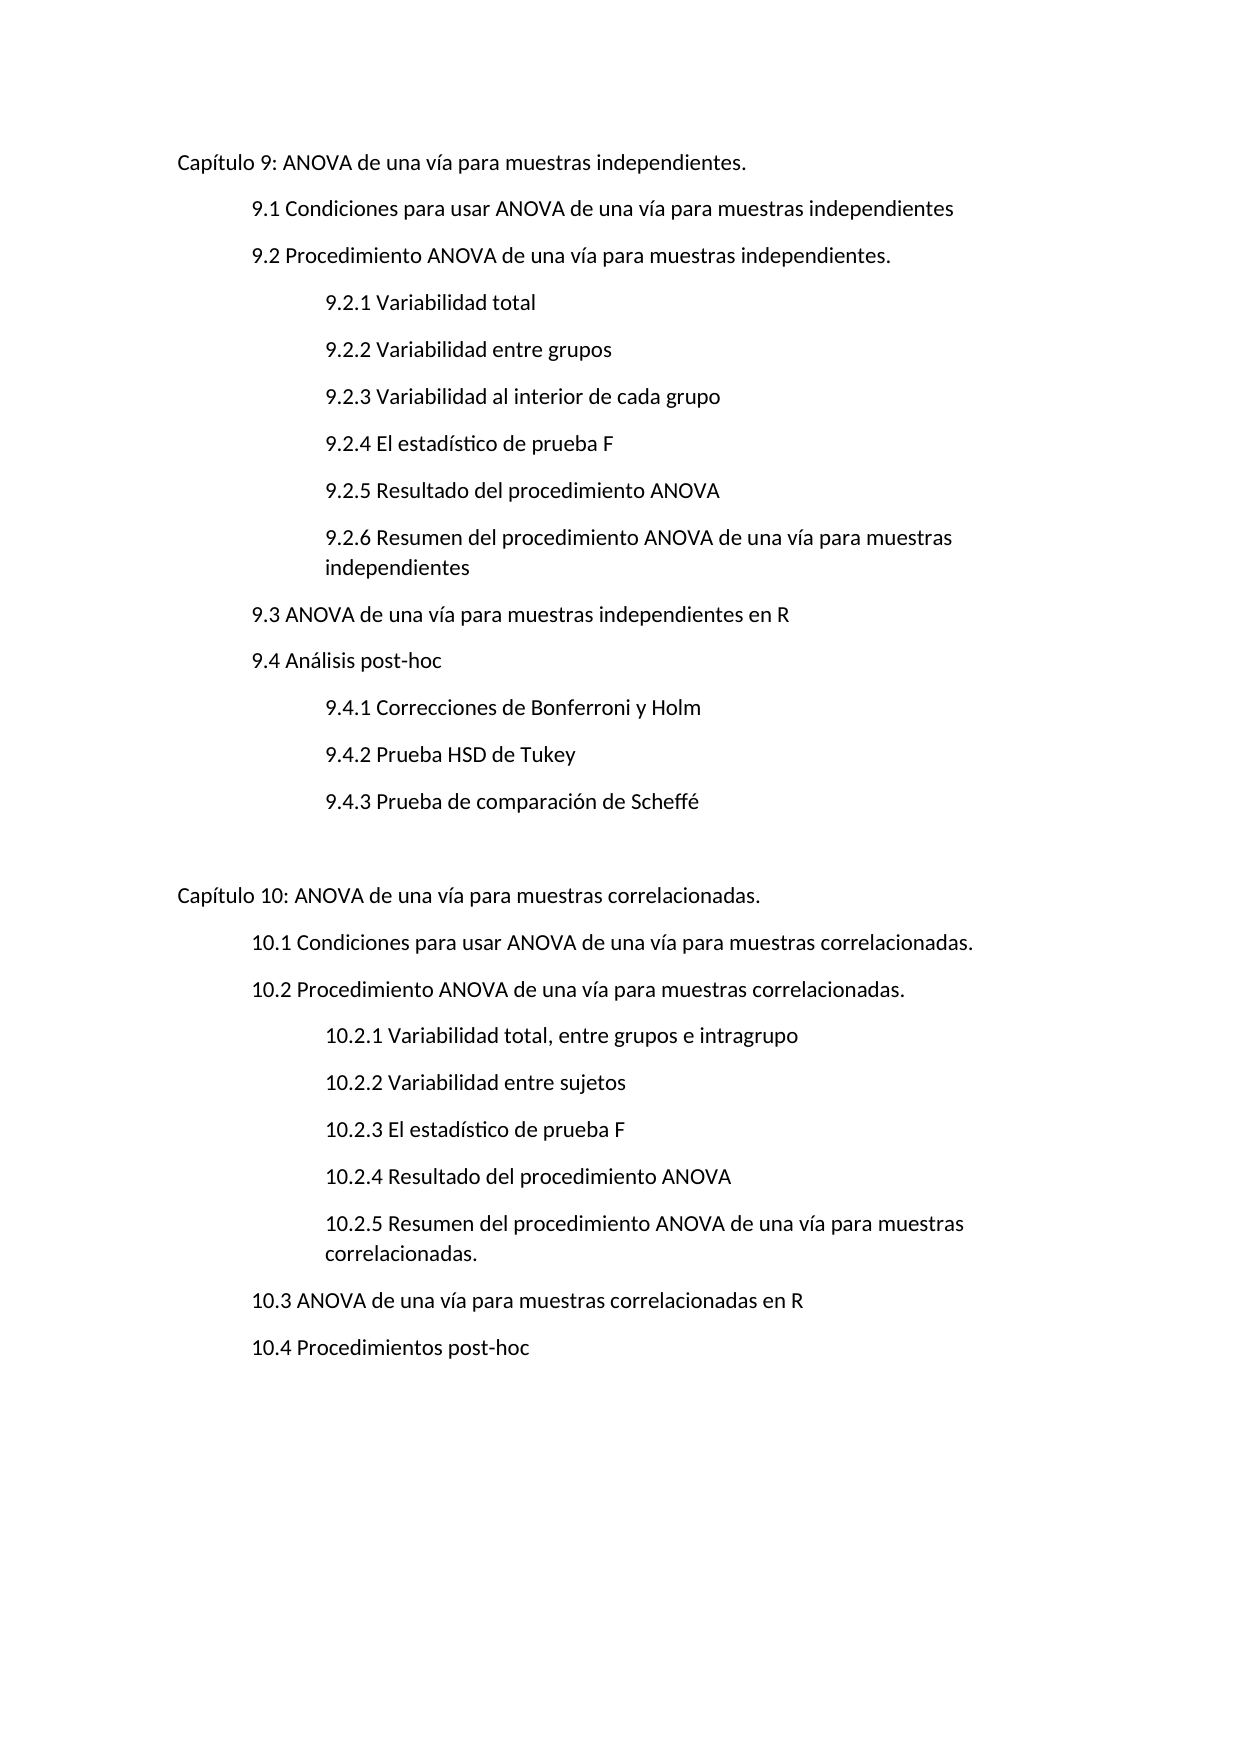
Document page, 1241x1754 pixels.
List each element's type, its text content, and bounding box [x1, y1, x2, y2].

text Capítulo 9: ANOVA de una vía para muestras independientes. [177, 148, 1063, 176]
text 9.2.2 Variabilidad entre grupos [177, 335, 1063, 363]
text 9.2 Procedimiento ANOVA de una vía para muestras independientes. [177, 241, 1063, 269]
text 10.2.1 Variabilidad total, entre grupos e intragrupo [177, 1022, 1063, 1049]
text 9.1 Condiciones para usar ANOVA de una vía para muestras independientes [177, 194, 1063, 222]
text 9.3 ANOVA de una vía para muestras independientes en R [177, 600, 1063, 628]
text 9.2.5 Resultado del procedimiento ANOVA [177, 476, 1063, 504]
text 9.2.6 Resumen del procedimiento ANOVA de una vía para muestras independientes [325, 523, 1063, 581]
text 9.4.2 Prueba HSD de Tukey [177, 740, 1063, 768]
text 9.4 Análisis post-hoc [177, 647, 1063, 674]
text 10.2.2 Variabilidad entre sujetos [177, 1068, 1063, 1096]
text 10.2.5 Resumen del procedimiento ANOVA de una vía para muestras correlacionadas. [325, 1209, 1063, 1267]
text 10.3 ANOVA de una vía para muestras correlacionadas en R [177, 1286, 1063, 1314]
text 9.4.3 Prueba de comparación de Scheffé [177, 787, 1063, 815]
text 10.2.3 El estadístico de prueba F [177, 1115, 1063, 1143]
text Capítulo 10: ANOVA de una vía para muestras correlacionadas. [177, 881, 1063, 909]
text 10.2.4 Resultado del procedimiento ANOVA [177, 1162, 1063, 1190]
text 9.2.4 El estadístico de prueba F [177, 429, 1063, 457]
text 9.4.1 Correcciones de Bonferroni y Holm [177, 693, 1063, 721]
text 10.4 Procedimientos post-hoc [177, 1333, 1063, 1361]
text 10.2 Procedimiento ANOVA de una vía para muestras correlacionadas. [177, 975, 1063, 1003]
text 10.1 Condiciones para usar ANOVA de una vía para muestras correlacionadas. [177, 928, 1063, 956]
text 9.2.1 Variabilidad total [177, 288, 1063, 316]
text 9.2.3 Variabilidad al interior de cada grupo [177, 382, 1063, 410]
